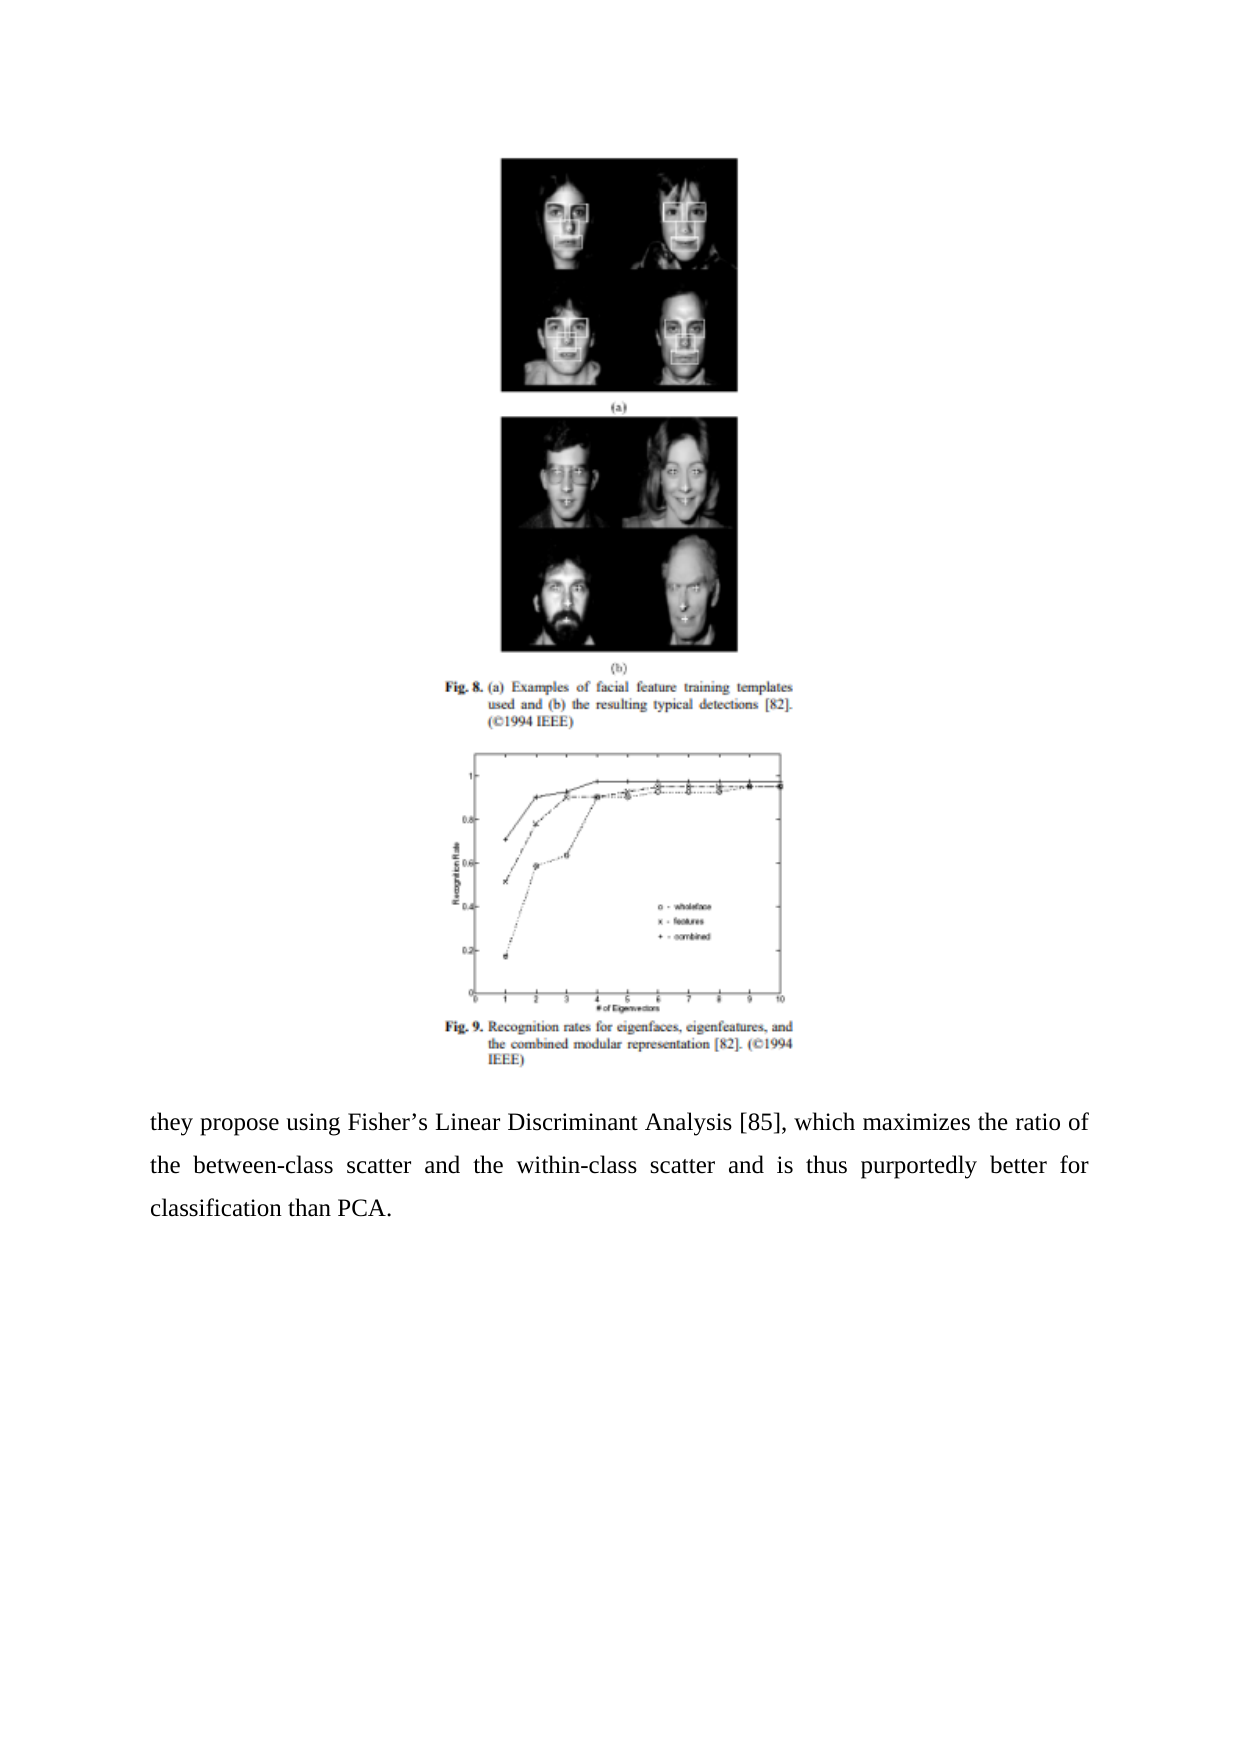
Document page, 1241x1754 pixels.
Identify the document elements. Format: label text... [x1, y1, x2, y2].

text they propose using Fisher’s Linear Discriminant Analysis [85], which maximizes the ratio of the between-class scatter and the within-class scatter and is thus purportedly better for classification than PCA. [150, 1107, 1090, 1222]
picture [433, 150, 807, 1077]
